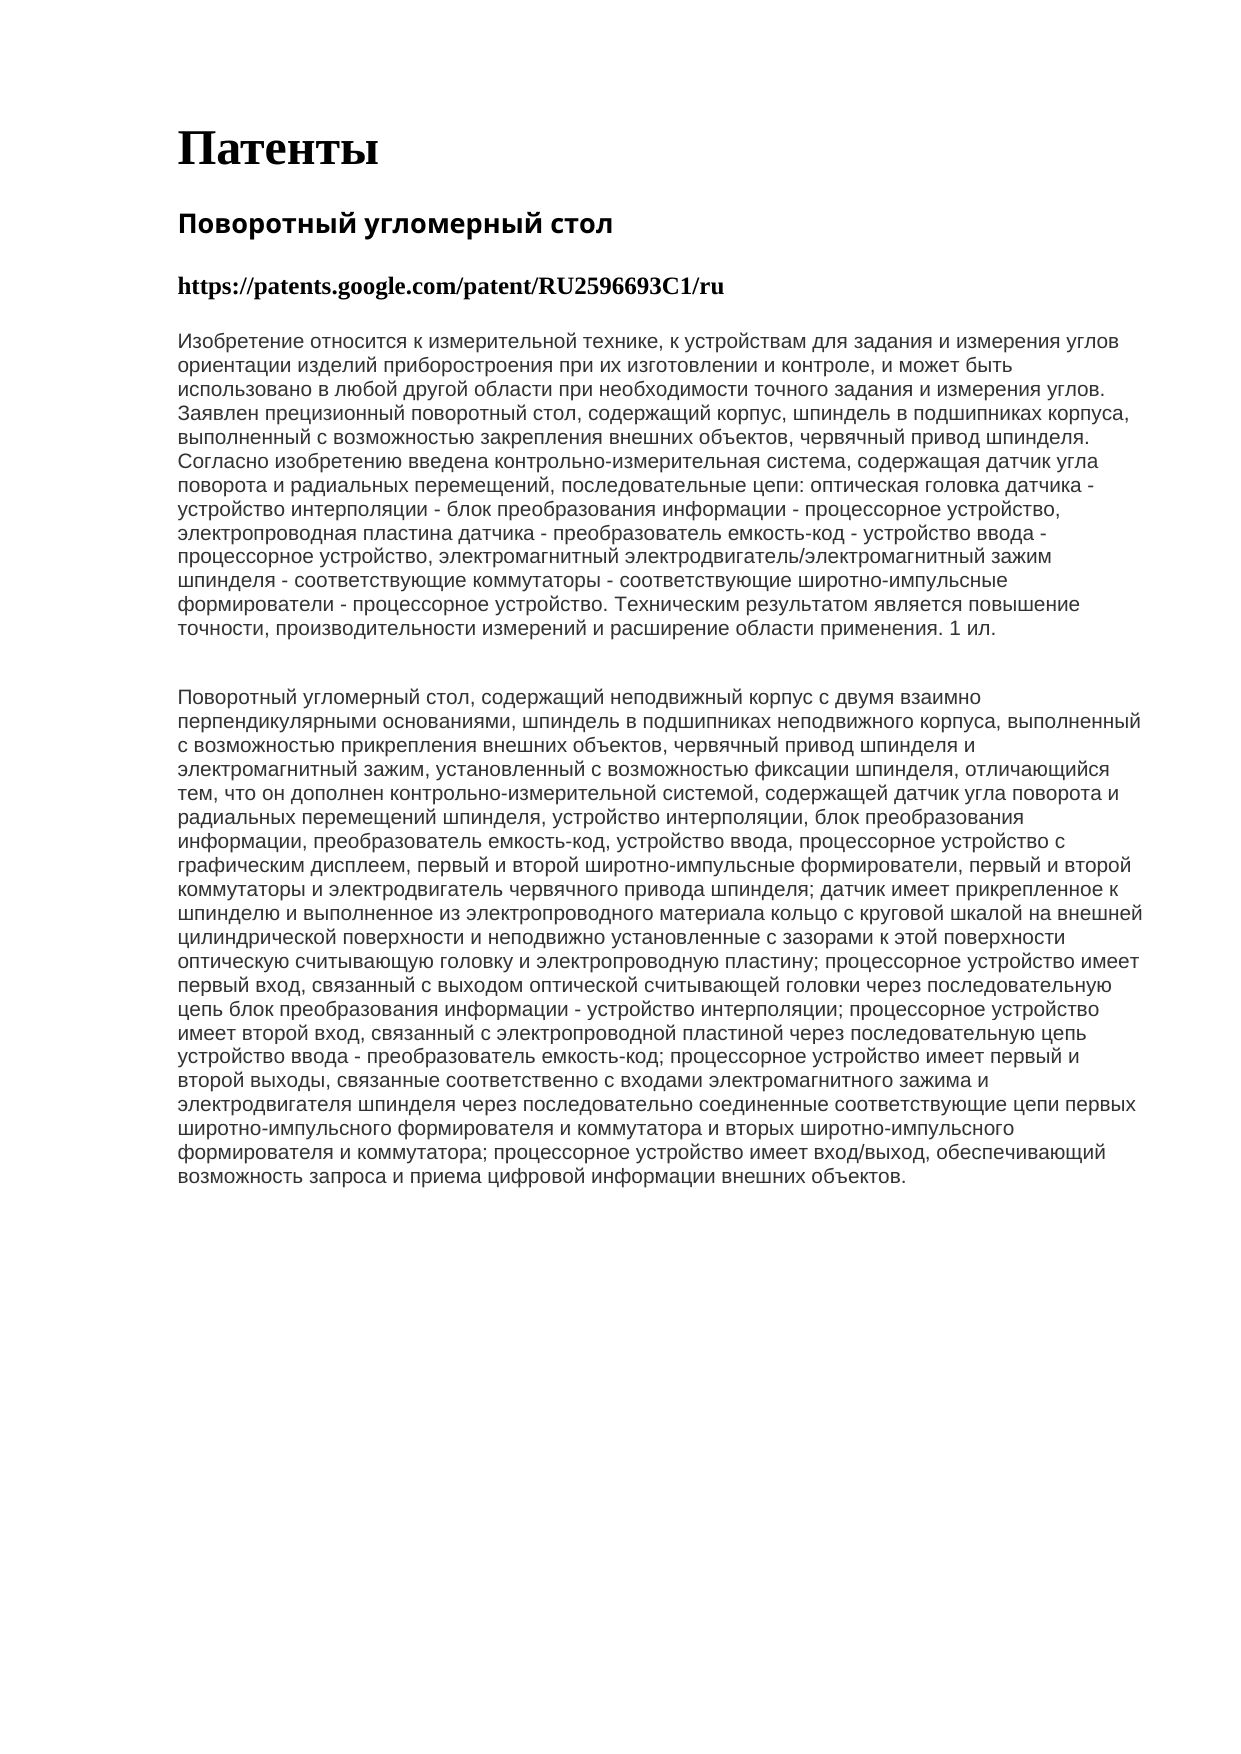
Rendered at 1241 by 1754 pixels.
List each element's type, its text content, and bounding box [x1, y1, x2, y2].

subtitle Поворотный угломерный стол [177, 205, 1152, 242]
text Изобретение относится к измерительной технике, к устройствам для задания и измерения углов ориентации изделий приборостроения при их изготовлении и контроле, и может быть использовано в любой другой области при необходимости точного задания и измерения углов. Заявлен прецизионный поворотный стол, содержащий корпус, шпиндель в подшипниках корпуса, выполненный с возможностью закрепления внешних объектов, червячный привод шпинделя. Согласно изобретению введена контрольно-измерительная система, содержащая датчик угла поворота и радиальных перемещений, последовательные цепи: оптическая головка датчика - устройство интерполяции - блок преобразования информации - процессорное устройство, электропроводная пластина датчика - преобразователь емкость-код - устройство ввода - процессорное устройство, электромагнитный электродвигатель/электромагнитный зажим шпинделя - соответствующие коммутаторы - соответствующие широтно-импульсные формирователи - процессорное устройство. Техническим результатом является повышение точности, производительности измерений и расширение области применения. 1 ил. [177, 329, 1152, 640]
subtitle Патенты [177, 118, 1152, 176]
text Поворотный угломерный стол, содержащий неподвижный корпус с двумя взаимно перпендикулярными основаниями, шпиндель в подшипниках неподвижного корпуса, выполненный с возможностью прикрепления внешних объектов, червячный привод шпинделя и электромагнитный зажим, установленный с возможностью фиксации шпинделя, отличающийся тем, что он дополнен контрольно-измерительной системой, содержащей датчик угла поворота и радиальных перемещений шпинделя, устройство интерполяции, блок преобразования информации, преобразователь емкость-код, устройство ввода, процессорное устройство с графическим дисплеем, первый и второй широтно-импульсные формирователи, первый и второй коммутаторы и электродвигатель червячного привода шпинделя; датчик имеет прикрепленное к шпинделю и выполненное из электропроводного материала кольцо с круговой шкалой на внешней цилиндрической поверхности и неподвижно установленные с зазорами к этой поверхности оптическую считывающую головку и электропроводную пластину; процессорное устройство имеет первый вход, связанный с выходом оптической считывающей головки через последовательную цепь блок преобразования информации - устройство интерполяции; процессорное устройство имеет второй вход, связанный с электропроводной пластиной через последовательную цепь устройство ввода - преобразователь емкость-код; процессорное устройство имеет первый и второй выходы, связанные соответственно с входами электромагнитного зажима и электродвигателя шпинделя через последовательно соединенные соответствующие цепи первых широтно-импульсного формирователя и коммутатора и вторых широтно-импульсного формирователя и коммутатора; процессорное устройство имеет вход/выход, обеспечивающий возможность запроса и приема цифровой информации внешних объектов. [177, 685, 1152, 1188]
subtitle https://patents.google.com/patent/RU2596693C1/ru [177, 271, 1152, 299]
